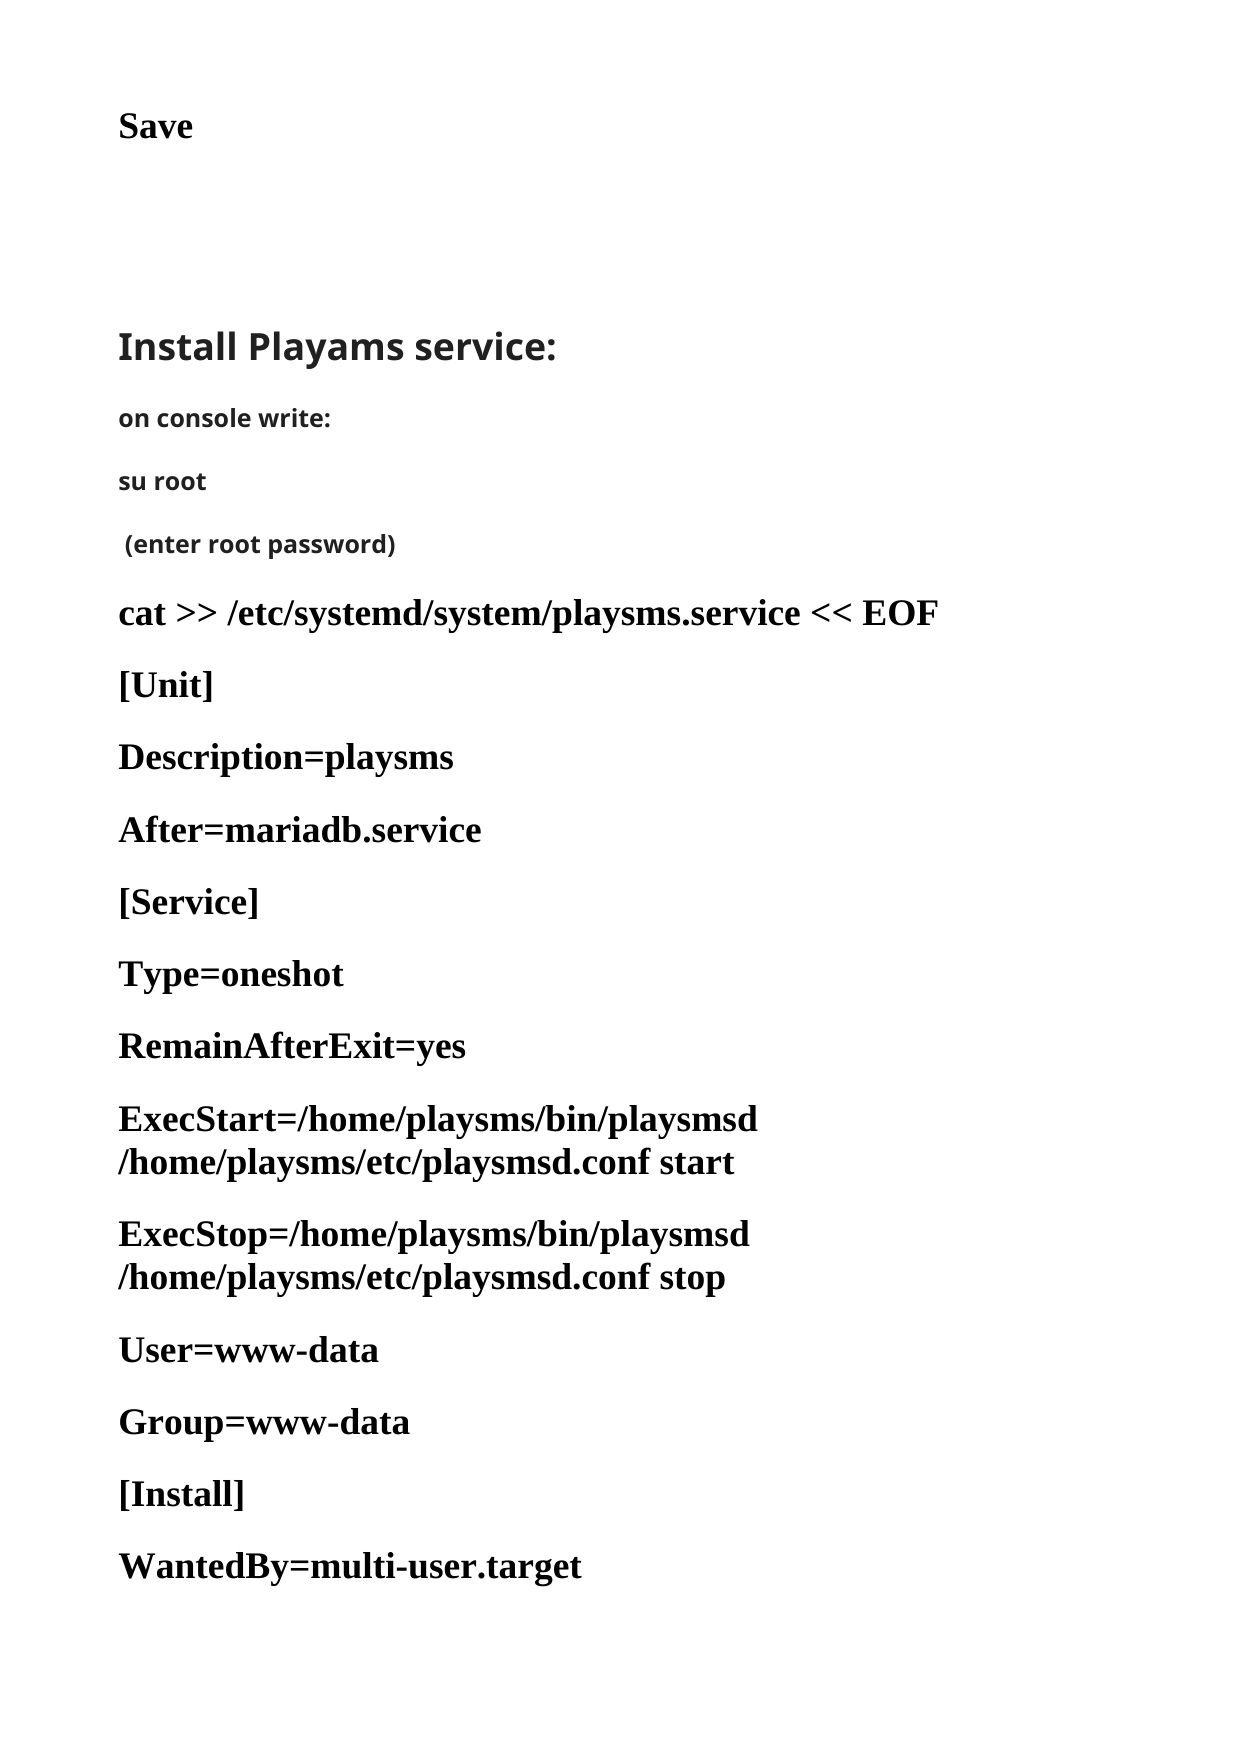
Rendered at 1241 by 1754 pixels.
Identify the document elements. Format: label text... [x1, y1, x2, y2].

subtitle ExecStop=/home/playsms/bin/playsmsd /home/playsms/etc/playsmsd.conf stop [118, 1212, 1122, 1298]
subtitle WantedBy=multi-user.target [118, 1544, 1122, 1587]
subtitle Type=oneshot [118, 952, 1122, 995]
subtitle User=www-data [118, 1327, 1122, 1370]
subtitle Save [118, 103, 1122, 147]
subtitle RemainAfterExit=yes [118, 1024, 1122, 1067]
subtitle [Install] [118, 1472, 1122, 1515]
subtitle [Service] [118, 879, 1122, 922]
subtitle ExecStart=/home/playsms/bin/playsmsd /home/playsms/etc/playsmsd.conf start [118, 1096, 1122, 1182]
subtitle cat >> /etc/systemd/system/playsms.service << EOF [118, 590, 1122, 633]
subtitle Description=playsms [118, 735, 1122, 778]
subtitle on console write: [118, 401, 1122, 434]
subtitle Install Playams service: [118, 320, 1122, 371]
subtitle su root [118, 464, 1122, 498]
subtitle After=mariadb.service [118, 807, 1122, 850]
subtitle [Unit] [118, 662, 1122, 706]
subtitle (enter root password) [118, 527, 1122, 561]
subtitle Group=www-data [118, 1399, 1122, 1442]
